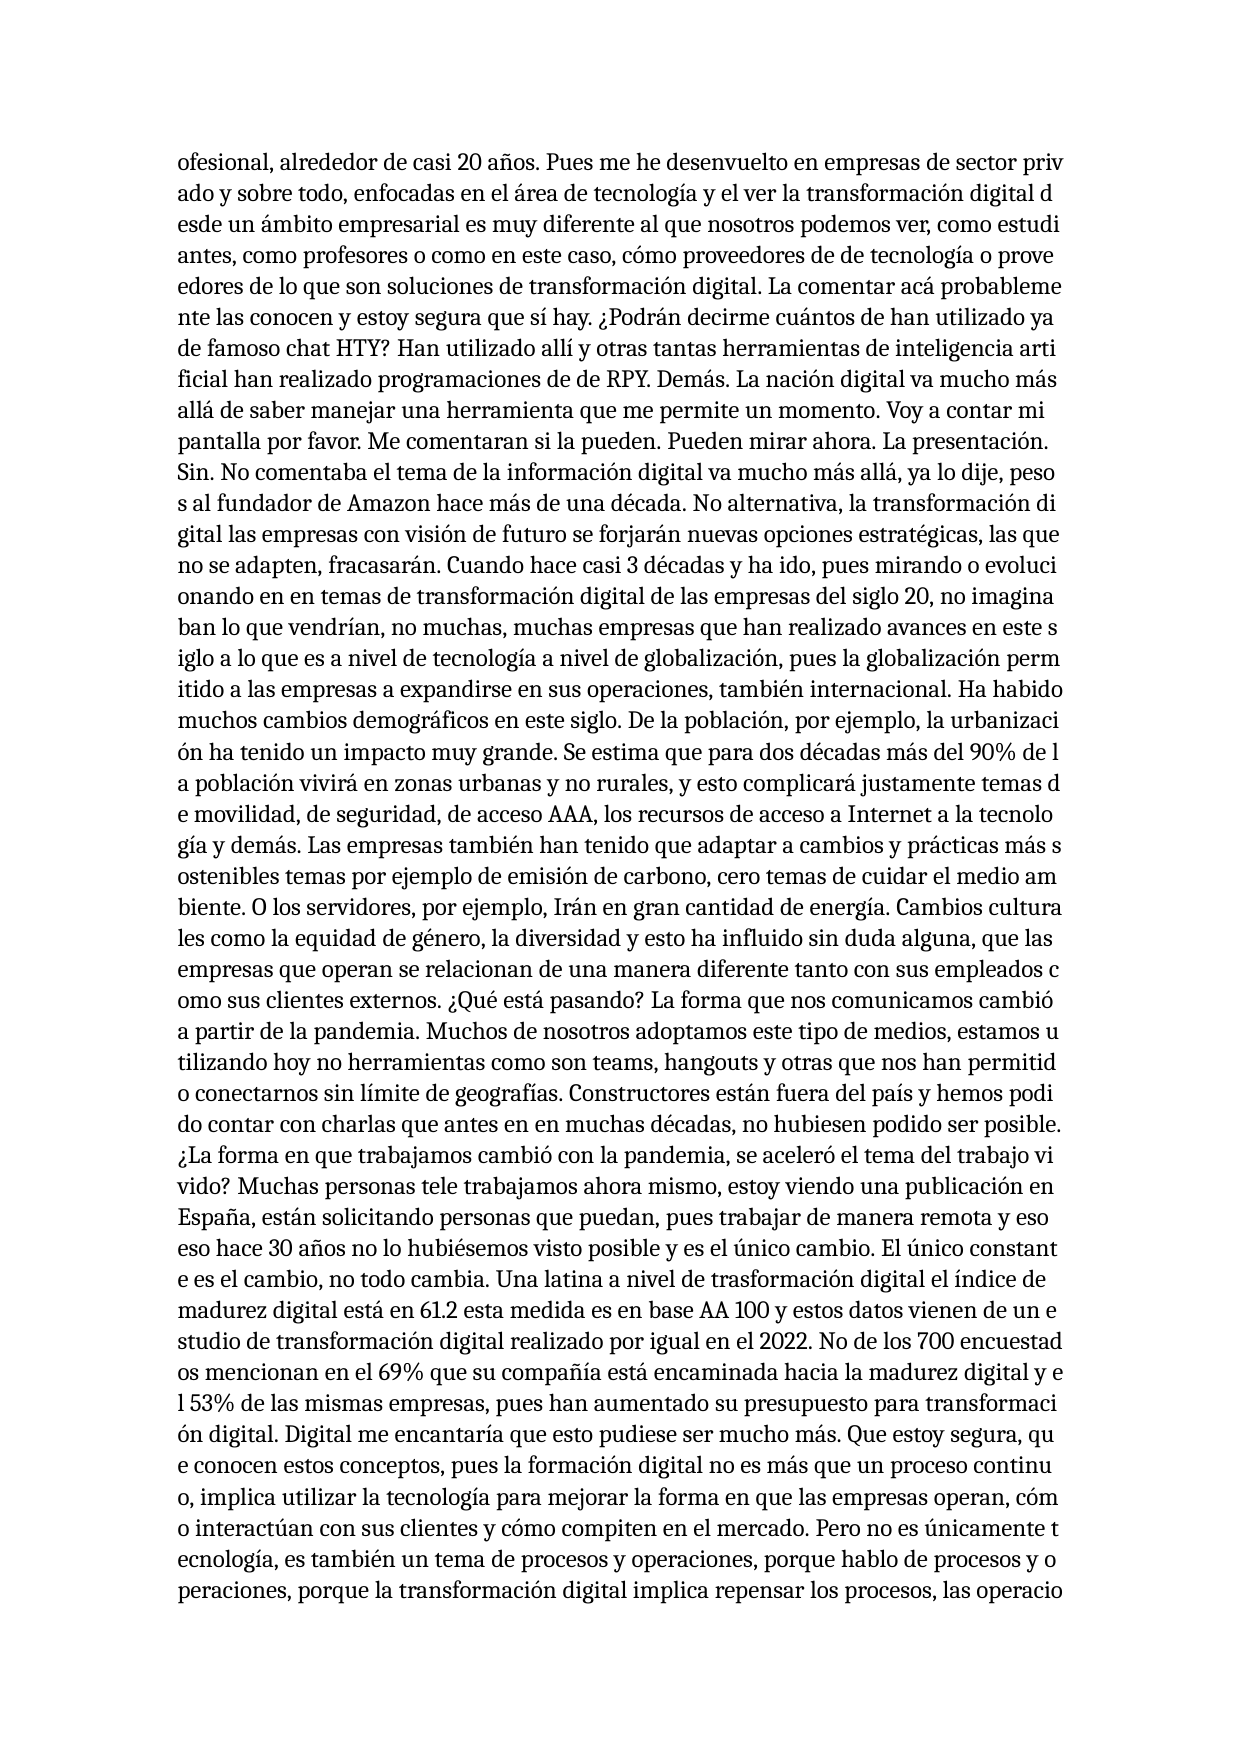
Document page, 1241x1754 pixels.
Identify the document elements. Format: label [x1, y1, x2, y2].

text [177, 148, 1063, 1604]
